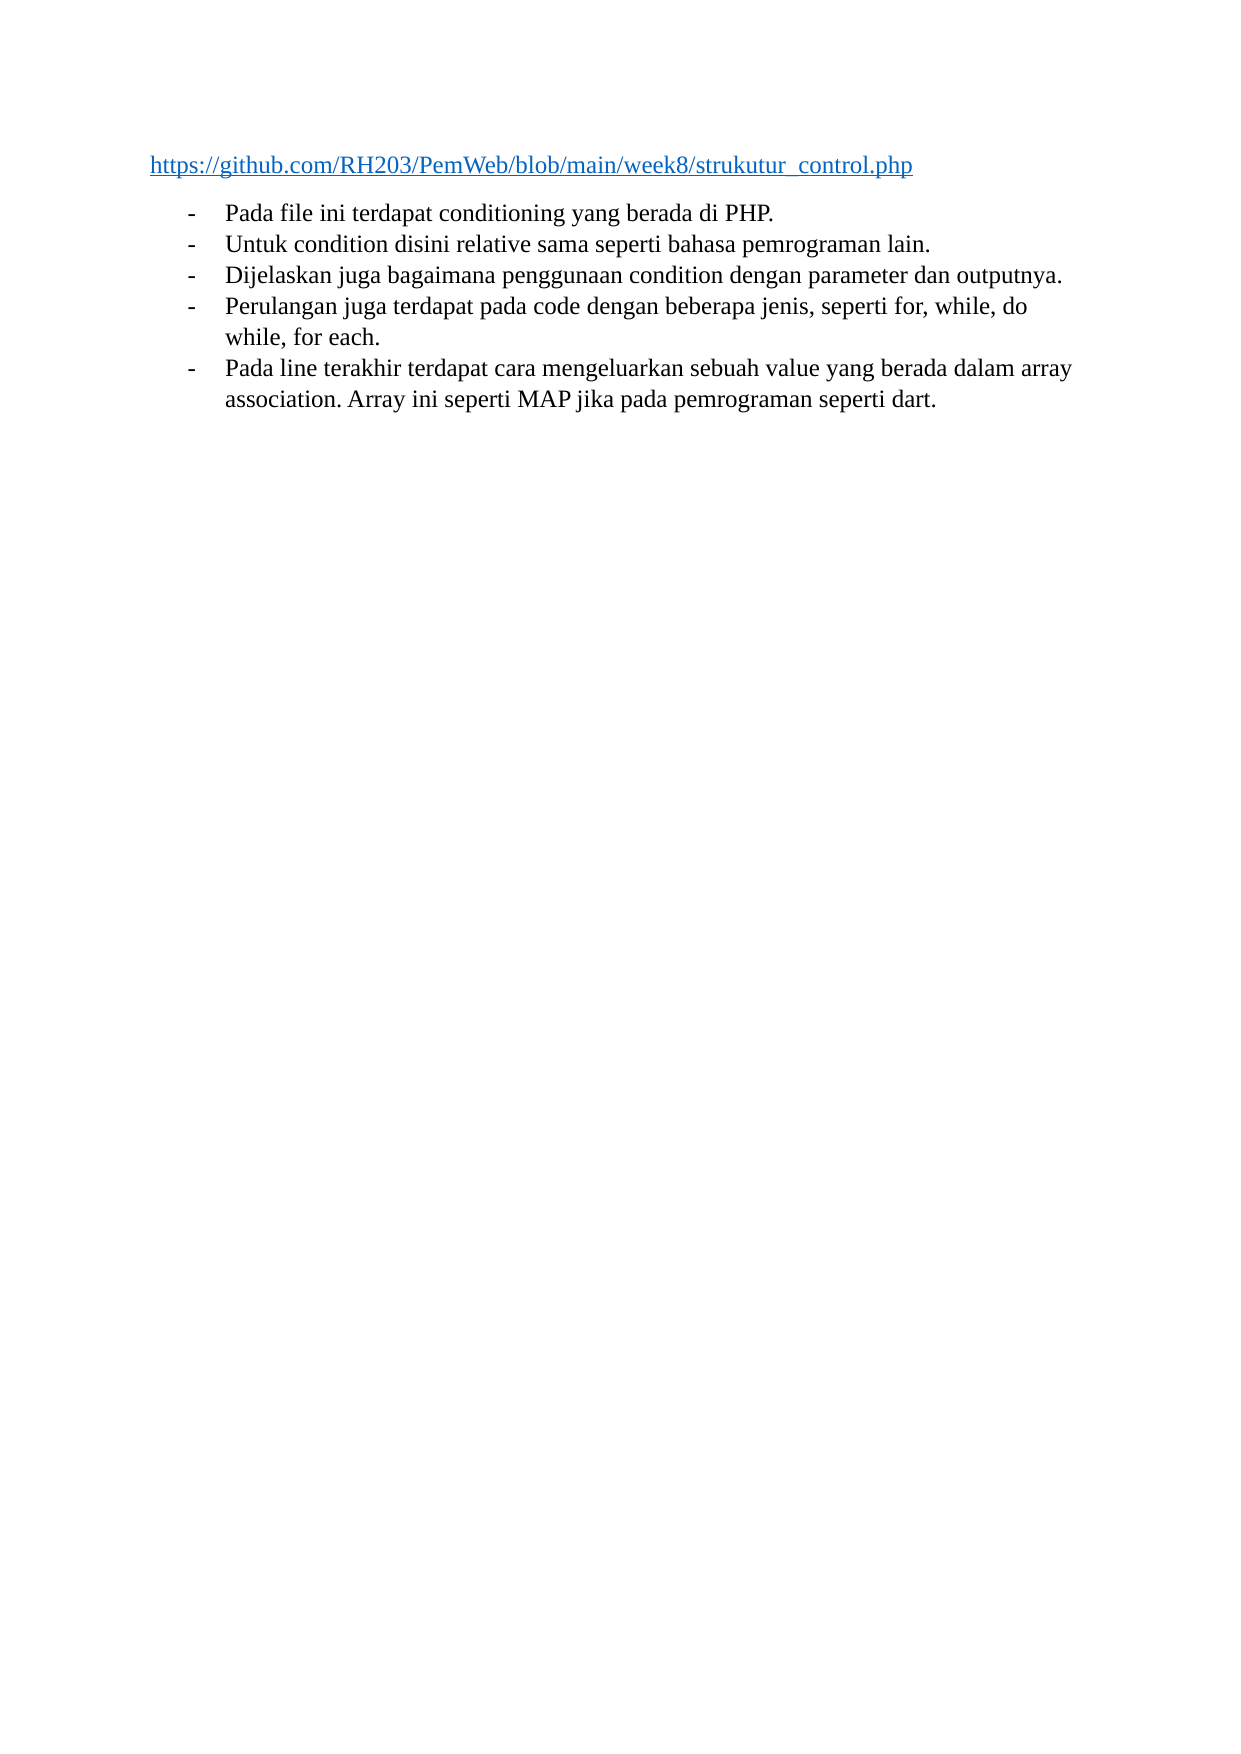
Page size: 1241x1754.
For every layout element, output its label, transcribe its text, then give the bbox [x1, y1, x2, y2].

list Pada file ini terdapat conditioning yang berada di PHP. [187, 198, 1090, 226]
list Pada line terakhir terdapat cara mengeluarkan sebuah value yang berada dalam array association. Array ini seperti MAP jika pada pemrograman seperti dart. [187, 353, 1090, 413]
text https://github.com/RH203/PemWeb/blob/main/week8/strukutur_control.php [150, 150, 1090, 179]
list Dijelaskan juga bagaimana penggunaan condition dengan parameter dan outputnya. [187, 260, 1090, 288]
list Perulangan juga terdapat pada code dengan beberapa jenis, seperti for, while, do while, for each. [187, 291, 1090, 351]
list Untuk condition disini relative sama seperti bahasa pemrograman lain. [187, 229, 1090, 257]
